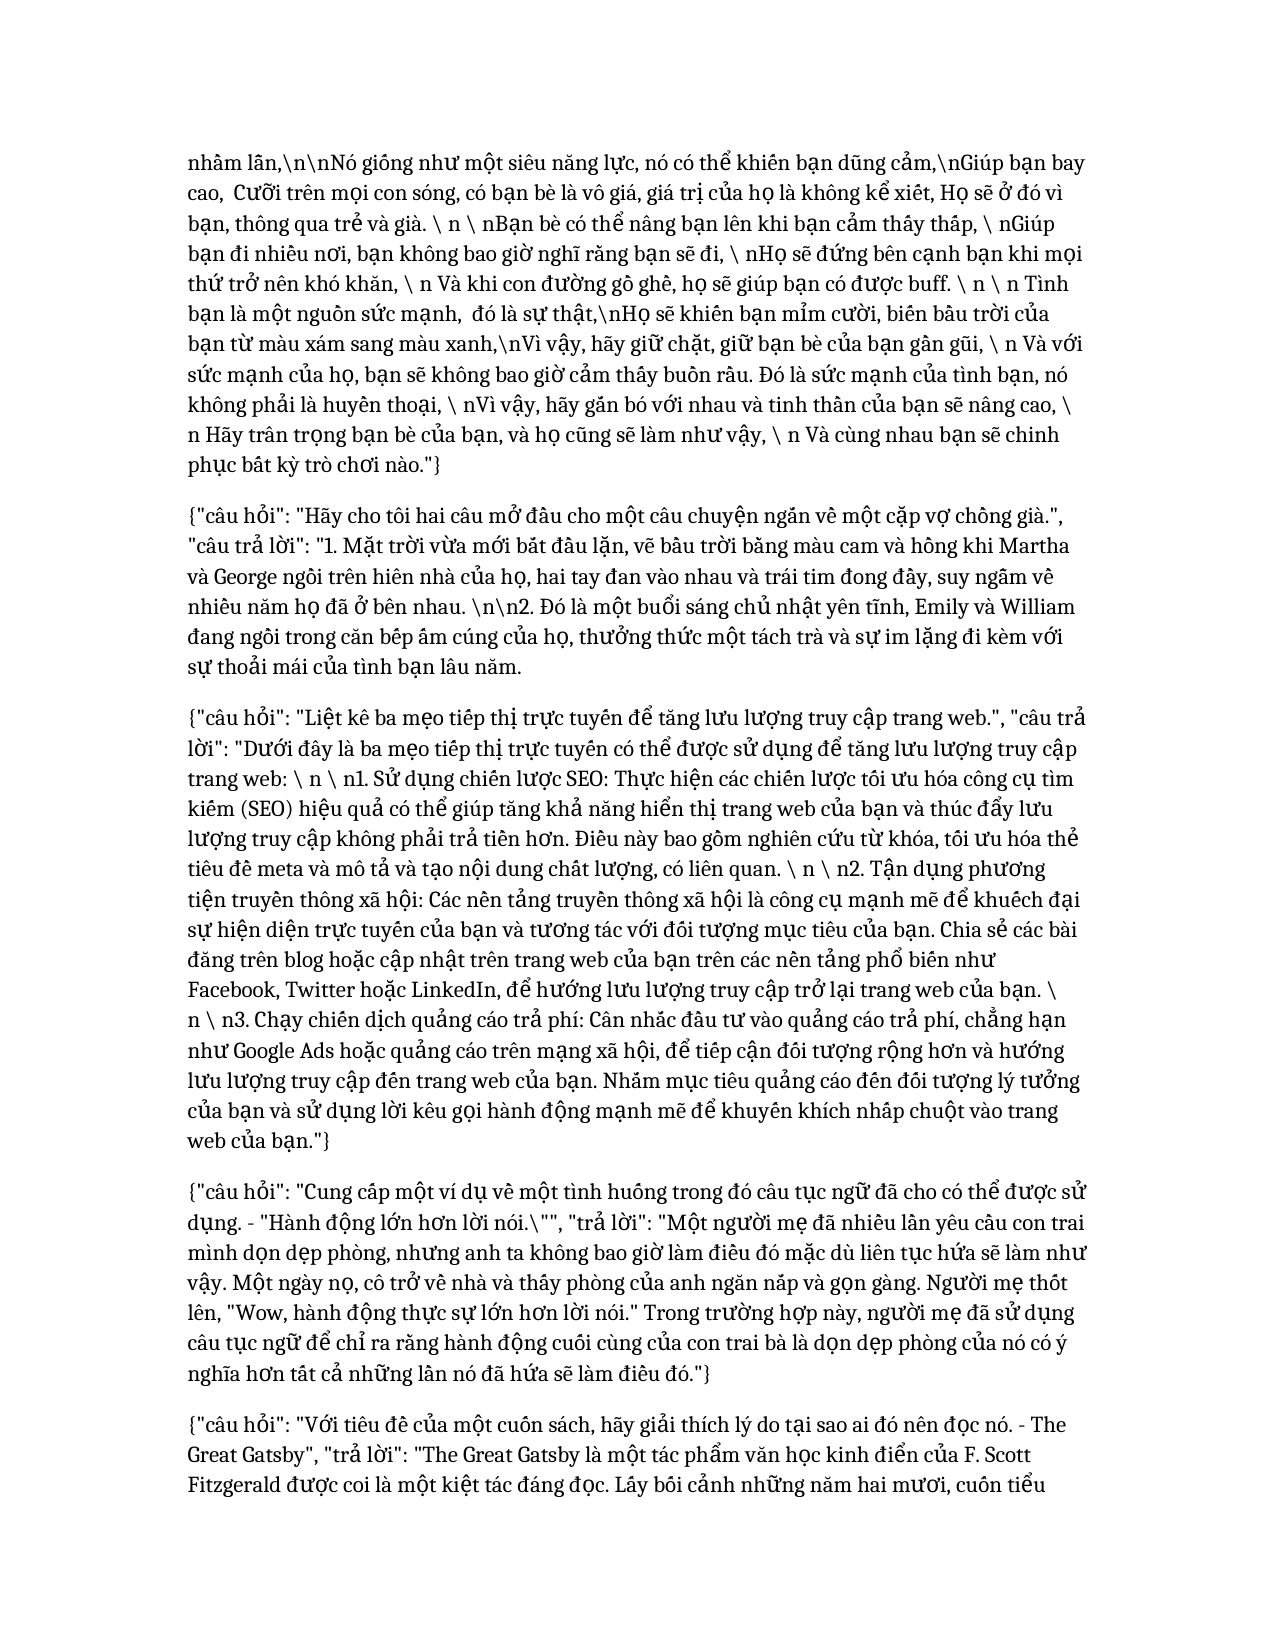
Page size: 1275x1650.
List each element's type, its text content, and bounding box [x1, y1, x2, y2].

text {"câu hỏi": "Liệt kê ba mẹo tiếp thị trực tuyến để tăng lưu lượng truy cập trang web.", "câu trả lời": "Dưới đây là ba mẹo tiếp thị trực tuyến có thể được sử dụng để tăng lưu lượng truy cập trang web: \ n \ n1. Sử dụng chiến lược SEO: Thực hiện các chiến lược tối ưu hóa công cụ tìm kiếm (SEO) hiệu quả có thể giúp tăng khả năng hiển thị trang web của bạn và thúc đẩy lưu lượng truy cập không phải trả tiền hơn. Điều này bao gồm nghiên cứu từ khóa, tối ưu hóa thẻ tiêu đề meta và mô tả và tạo nội dung chất lượng, có liên quan. \ n \ n2. Tận dụng phương tiện truyền thông xã hội: Các nền tảng truyền thông xã hội là công cụ mạnh mẽ để khuếch đại sự hiện diện trực tuyến của bạn và tương tác với đối tượng mục tiêu của bạn. Chia sẻ các bài đăng trên blog hoặc cập nhật trên trang web của bạn trên các nền tảng phổ biến như Facebook, Twitter hoặc LinkedIn, để hướng lưu lượng truy cập trở lại trang web của bạn. \ n \ n3. Chạy chiến dịch quảng cáo trả phí: Cân nhắc đầu tư vào quảng cáo trả phí, chẳng hạn như Google Ads hoặc quảng cáo trên mạng xã hội, để tiếp cận đối tượng rộng hơn và hướng lưu lượng truy cập đến trang web của bạn. Nhắm mục tiêu quảng cáo đến đối tượng lý tưởng của bạn và sử dụng lời kêu gọi hành động mạnh mẽ để khuyến khích nhấp chuột vào trang web của bạn."} [187, 705, 1087, 1154]
text {"câu hỏi": "Cung cấp một ví dụ về một tình huống trong đó câu tục ngữ đã cho có thể được sử dụng. - "Hành động lớn hơn lời nói.\"", "trả lời": "Một người mẹ đã nhiều lần yêu cầu con trai mình dọn dẹp phòng, nhưng anh ta không bao giờ làm điều đó mặc dù liên tục hứa sẽ làm như vậy. Một ngày nọ, cô trở về nhà và thấy phòng của anh ngăn nắp và gọn gàng. Người mẹ thốt lên, "Wow, hành động thực sự lớn hơn lời nói." Trong trường hợp này, người mẹ đã sử dụng câu tục ngữ để chỉ ra rằng hành động cuối cùng của con trai bà là dọn dẹp phòng của nó có ý nghĩa hơn tất cả những lần nó đã hứa sẽ làm điều đó."} [187, 1179, 1087, 1387]
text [187, 150, 1087, 478]
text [187, 1411, 1087, 1498]
text {"câu hỏi": "Hãy cho tôi hai câu mở đầu cho một câu chuyện ngắn về một cặp vợ chồng già.", "câu trả lời": "1. Mặt trời vừa mới bắt đầu lặn, vẽ bầu trời bằng màu cam và hồng khi Martha và George ngồi trên hiên nhà của họ, hai tay đan vào nhau và trái tim đong đầy, suy ngẫm về nhiều năm họ đã ở bên nhau. \n\n2. Đó là một buổi sáng chủ nhật yên tĩnh, Emily và William đang ngồi trong căn bếp ấm cúng của họ, thưởng thức một tách trà và sự im lặng đi kèm với sự thoải mái của tình bạn lâu năm. [187, 503, 1087, 681]
